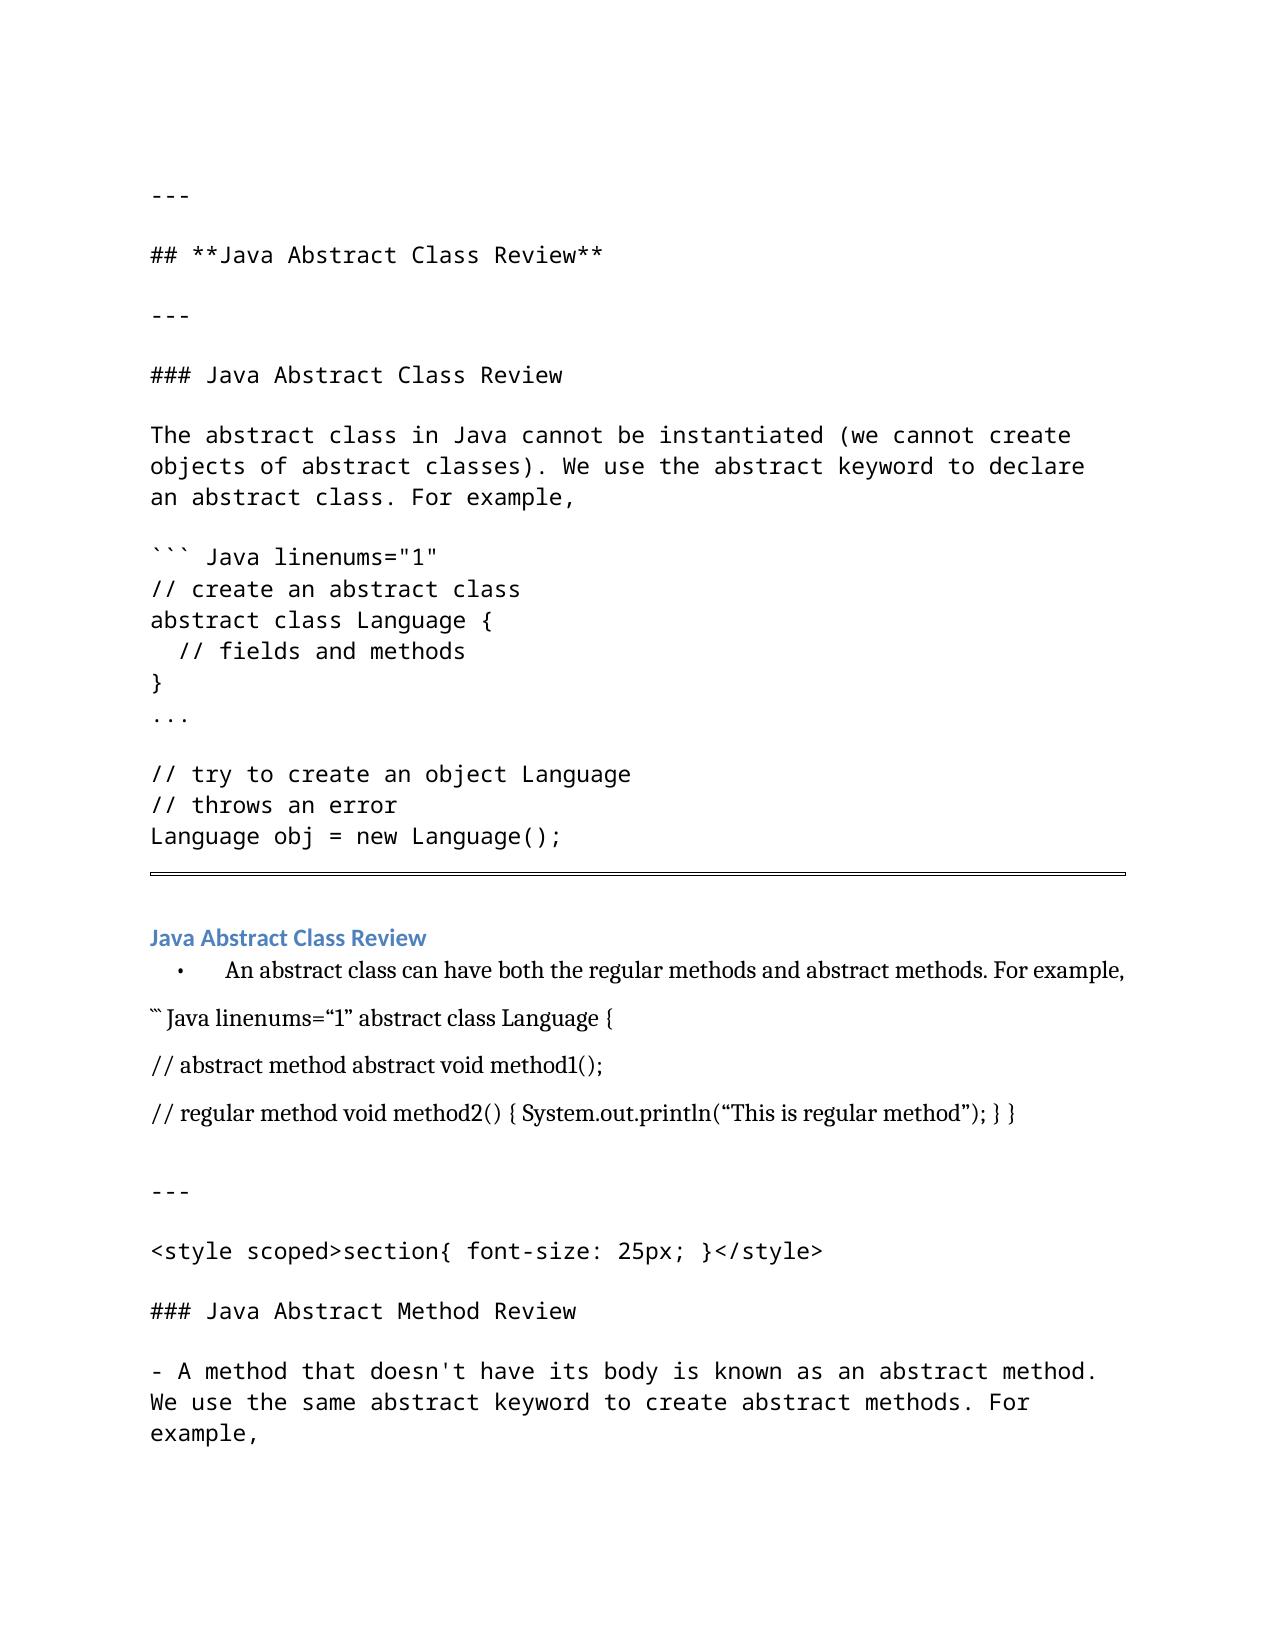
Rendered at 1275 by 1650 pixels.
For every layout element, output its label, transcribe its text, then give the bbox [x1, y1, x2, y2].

text // abstract method abstract void method1(); [150, 1051, 1125, 1080]
list An abstract class can have both the regular methods and abstract methods. For example, [175, 956, 1125, 985]
text // regular method void method2() { System.out.println(“This is regular method”); } } [150, 1098, 1125, 1127]
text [150, 1146, 1125, 1477]
text ``` Java linenums=“1” abstract class Language { [150, 1003, 1125, 1032]
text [150, 150, 1125, 851]
subtitle Java Abstract Class Review [150, 922, 1125, 952]
